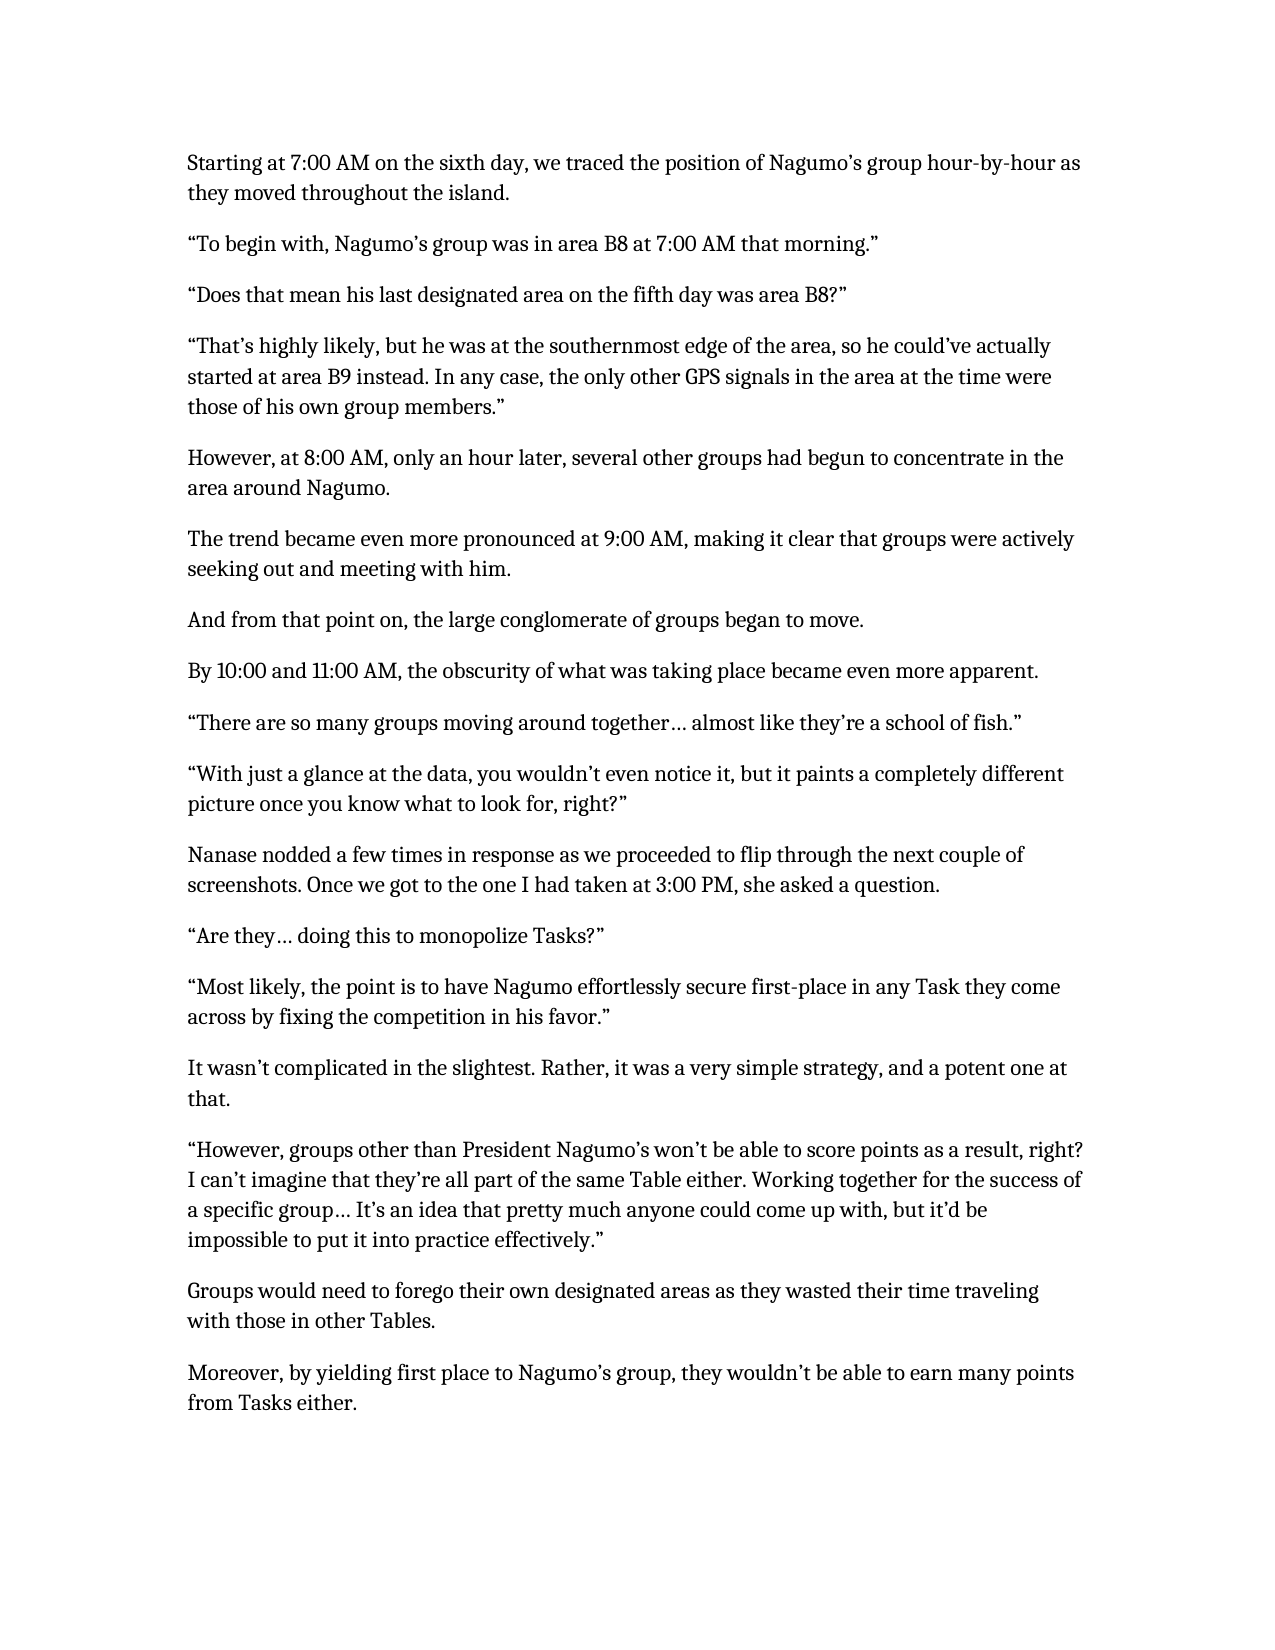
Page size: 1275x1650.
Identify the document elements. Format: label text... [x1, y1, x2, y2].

text It wasn’t complicated in the slightest. Rather, it was a very simple strategy, and a potent one at that. [187, 1055, 1087, 1112]
text “Most likely, the point is to have Nagumo effortlessly secure first-place in any Task they come across by fixing the competition in his favor.” [187, 974, 1087, 1031]
text Nanase nodded a few times in response as we proceeded to flip through the next couple of screenshots. Once we got to the one I had taken at 3:00 PM, she asked a question. [187, 842, 1087, 898]
text Starting at 7:00 AM on the sixth day, we traced the position of Nagumo’s group hour-by-hour as they moved throughout the island. [187, 150, 1087, 207]
text “That’s highly likely, but he was at the southernmost edge of the area, so he could’ve actually started at area B9 instead. In any case, the only other GPS signals in the area at the time were those of his own group members.” [187, 333, 1087, 420]
text “To begin with, Nagumo’s group was in area B8 at 7:00 AM that morning.” [187, 231, 1087, 258]
text And from that point on, the large conglomerate of groups began to move. [187, 607, 1087, 634]
text By 10:00 and 11:00 AM, the obscurity of what was taking place became even more apparent. [187, 658, 1087, 685]
text “However, groups other than President Nagumo’s won’t be able to score points as a result, right? I can’t imagine that they’re all part of the same Table either. Working together for the success of a specific group… It’s an idea that pretty much anyone could come up with, but it’d be impossible to put it into practice effectively.” [187, 1136, 1087, 1253]
text “Does that mean his last designated area on the fifth day was area B8?” [187, 282, 1087, 309]
text “With just a glance at the data, you wouldn’t even notice it, but it paints a completely different picture once you know what to look for, right?” [187, 760, 1087, 817]
text Groups would need to forego their own designated areas as they wasted their time traveling with those in other Tables. [187, 1278, 1087, 1335]
text “Are they… doing this to monopolize Tasks?” [187, 923, 1087, 949]
text However, at 8:00 AM, only an hour later, several other groups had begun to concentrate in the area around Nagumo. [187, 445, 1087, 501]
text “There are so many groups moving around together… almost like they’re a school of fish.” [187, 709, 1087, 736]
text Moreover, by yielding first place to Nagumo’s group, they wouldn’t be able to earn many points from Tasks either. [187, 1359, 1087, 1416]
text The trend became even more pronounced at 9:00 AM, making it clear that groups were actively seeking out and meeting with him. [187, 526, 1087, 583]
